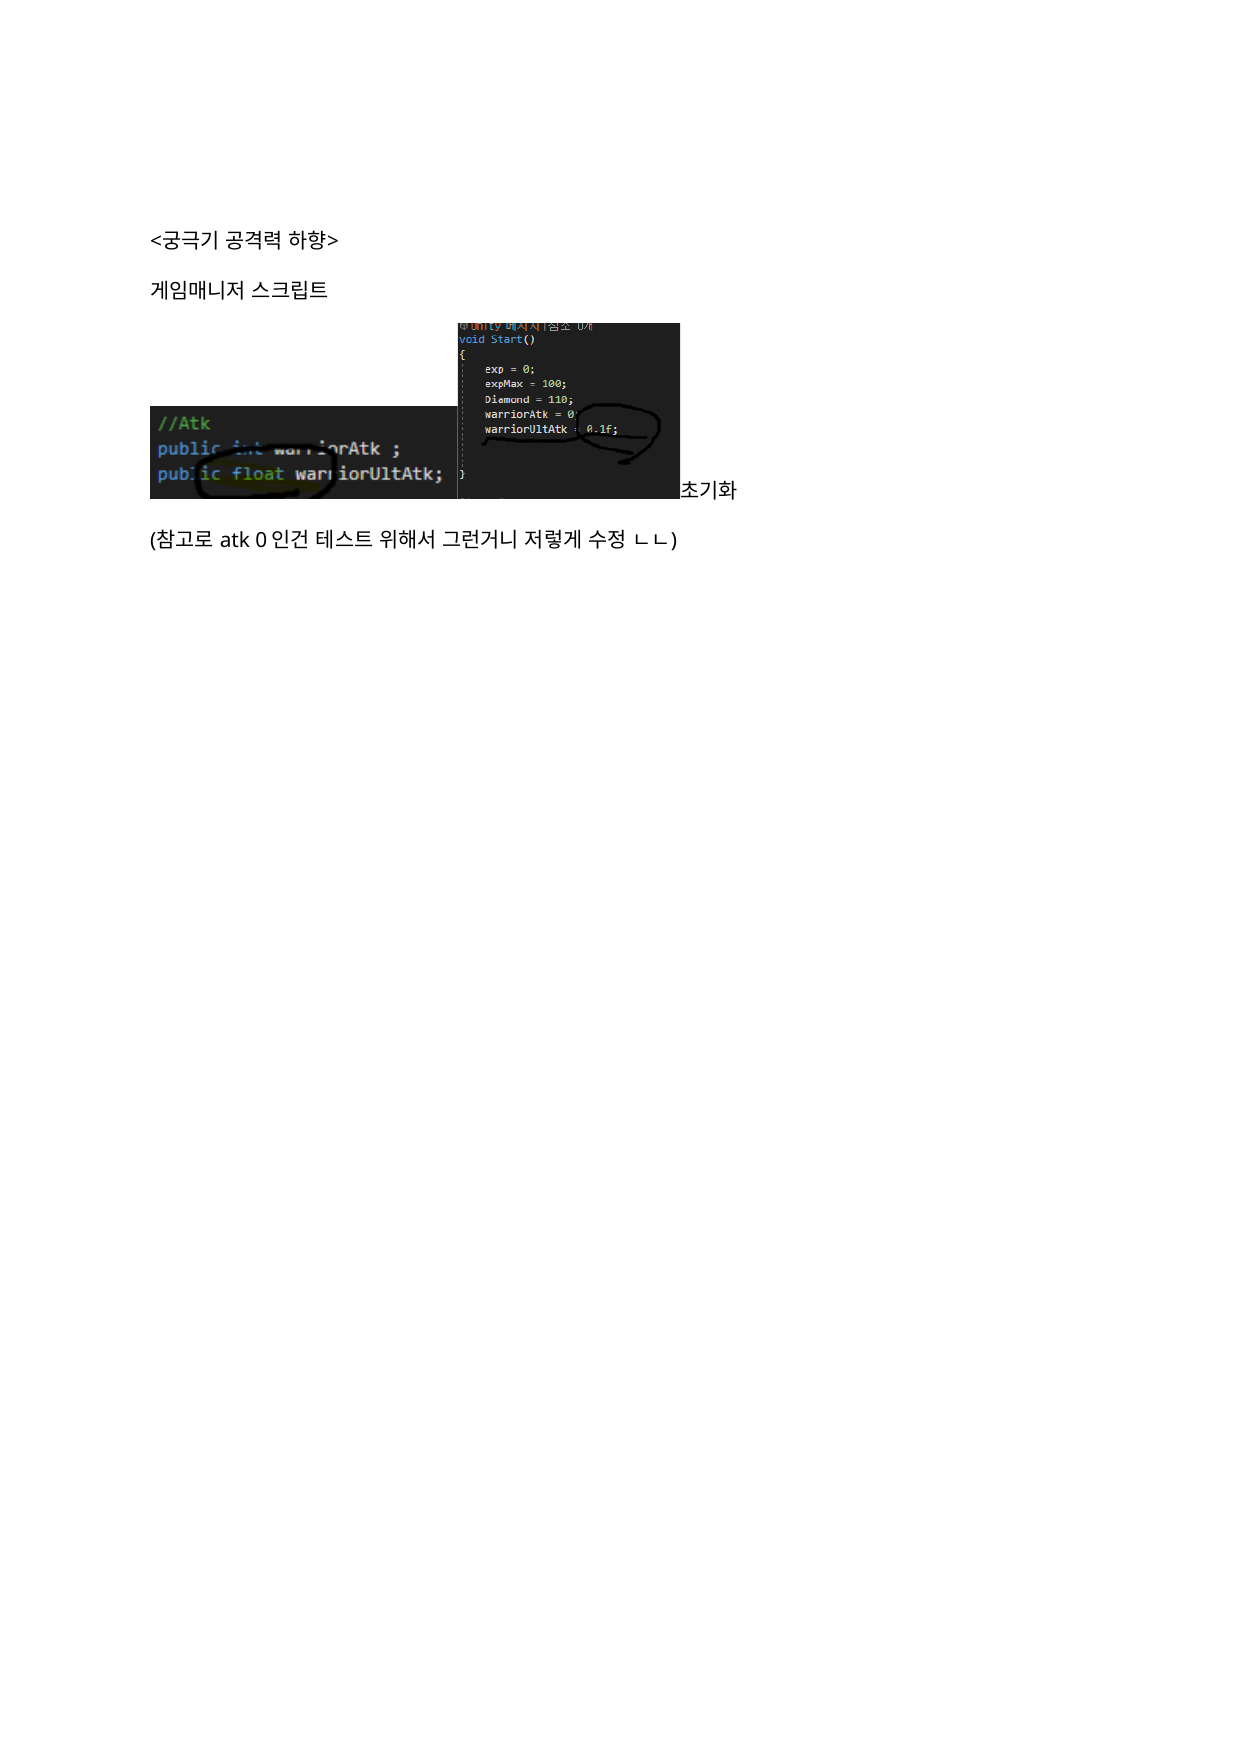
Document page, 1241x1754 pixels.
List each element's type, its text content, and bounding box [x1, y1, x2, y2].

text (참고로 atk 0인건 테스트 위해서 그런거니 저렇게 수정 ㄴㄴ) [150, 524, 1090, 554]
text <궁극기 공격력 하향> [150, 224, 1090, 255]
picture [150, 323, 681, 499]
text 게임매니저 스크립트 [150, 274, 1090, 304]
